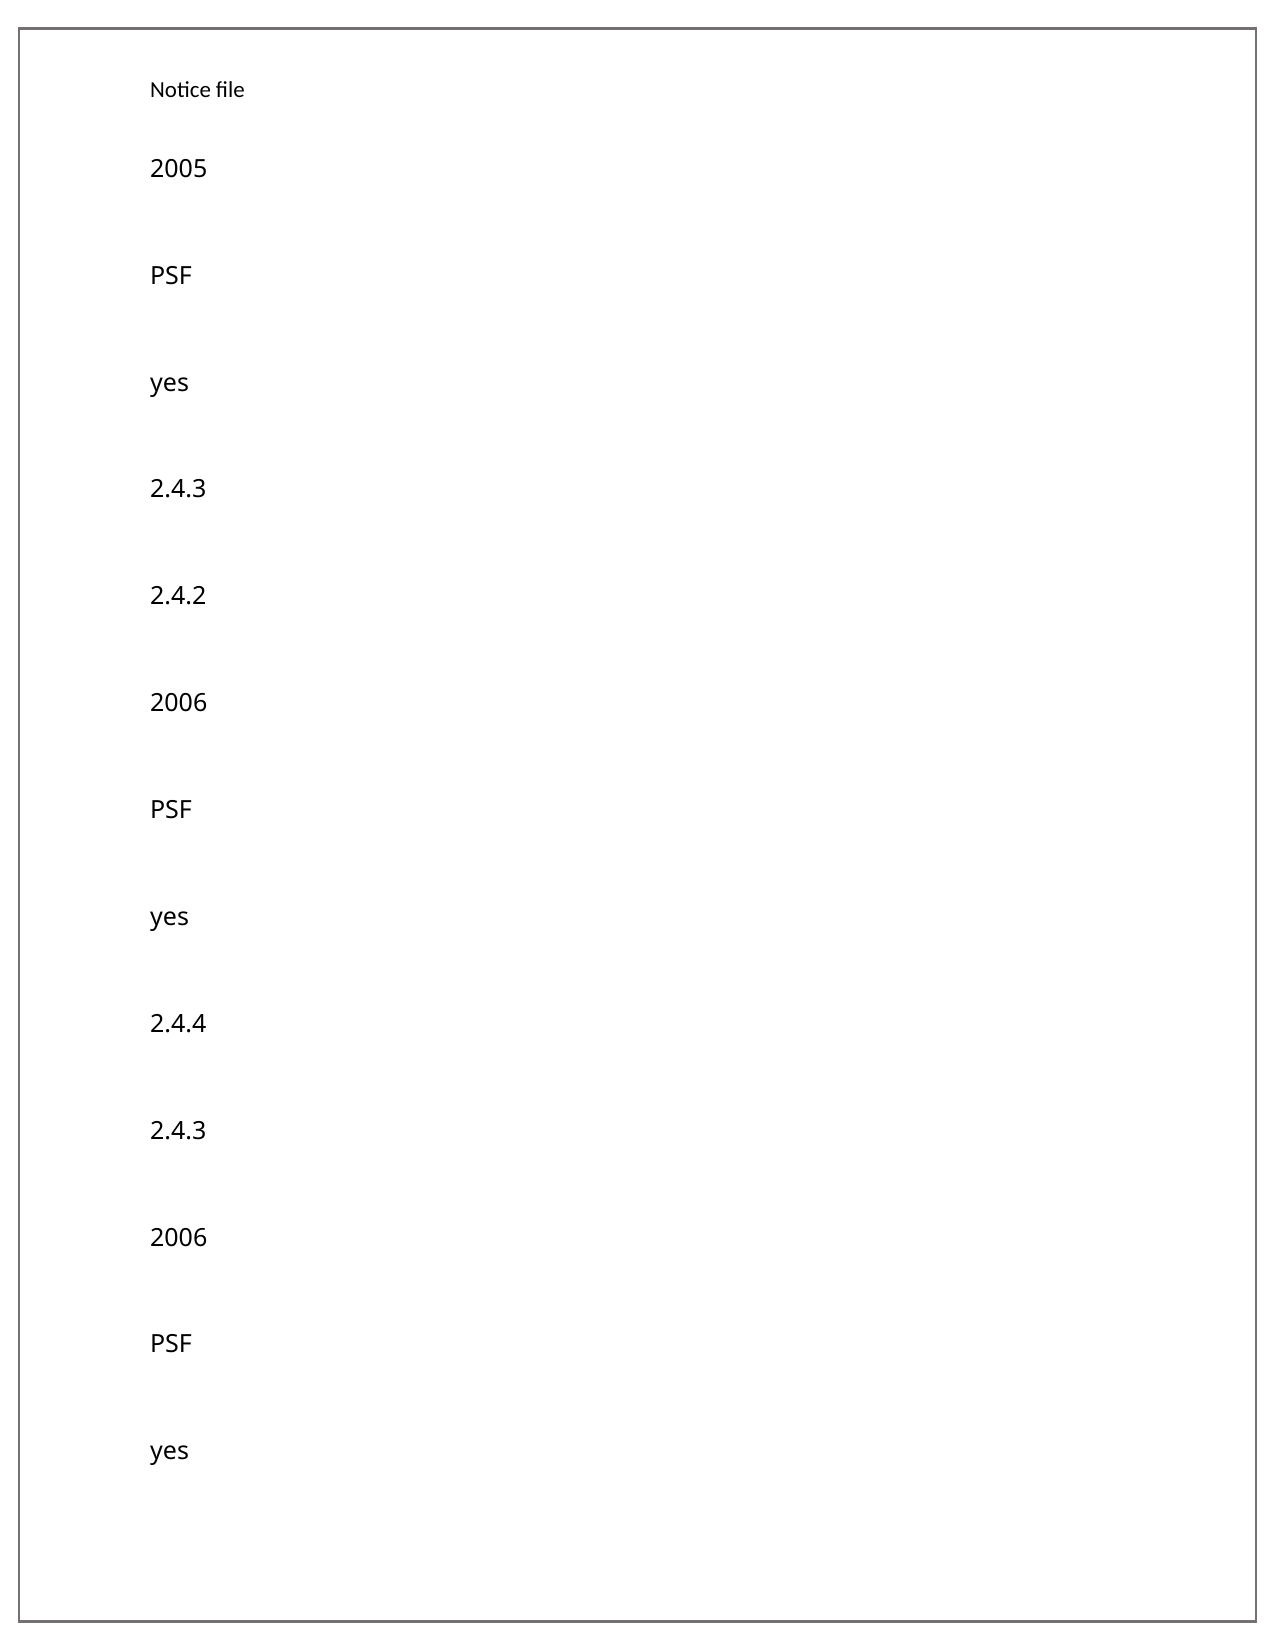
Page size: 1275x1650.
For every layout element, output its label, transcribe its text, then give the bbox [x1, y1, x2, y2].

text 2006 [150, 685, 1125, 719]
text yes [150, 364, 1125, 398]
text PSF [150, 1326, 1125, 1360]
text 2.4.2 [150, 578, 1125, 612]
text yes [150, 1433, 1125, 1467]
text 2006 [150, 1219, 1125, 1253]
text PSF [150, 792, 1125, 826]
text 2.4.3 [150, 471, 1125, 505]
text 2.4.4 [150, 1005, 1125, 1039]
text yes [150, 898, 1125, 933]
text PSF [150, 257, 1125, 291]
text 2.4.3 [150, 1112, 1125, 1146]
text 2005 [150, 150, 1125, 184]
